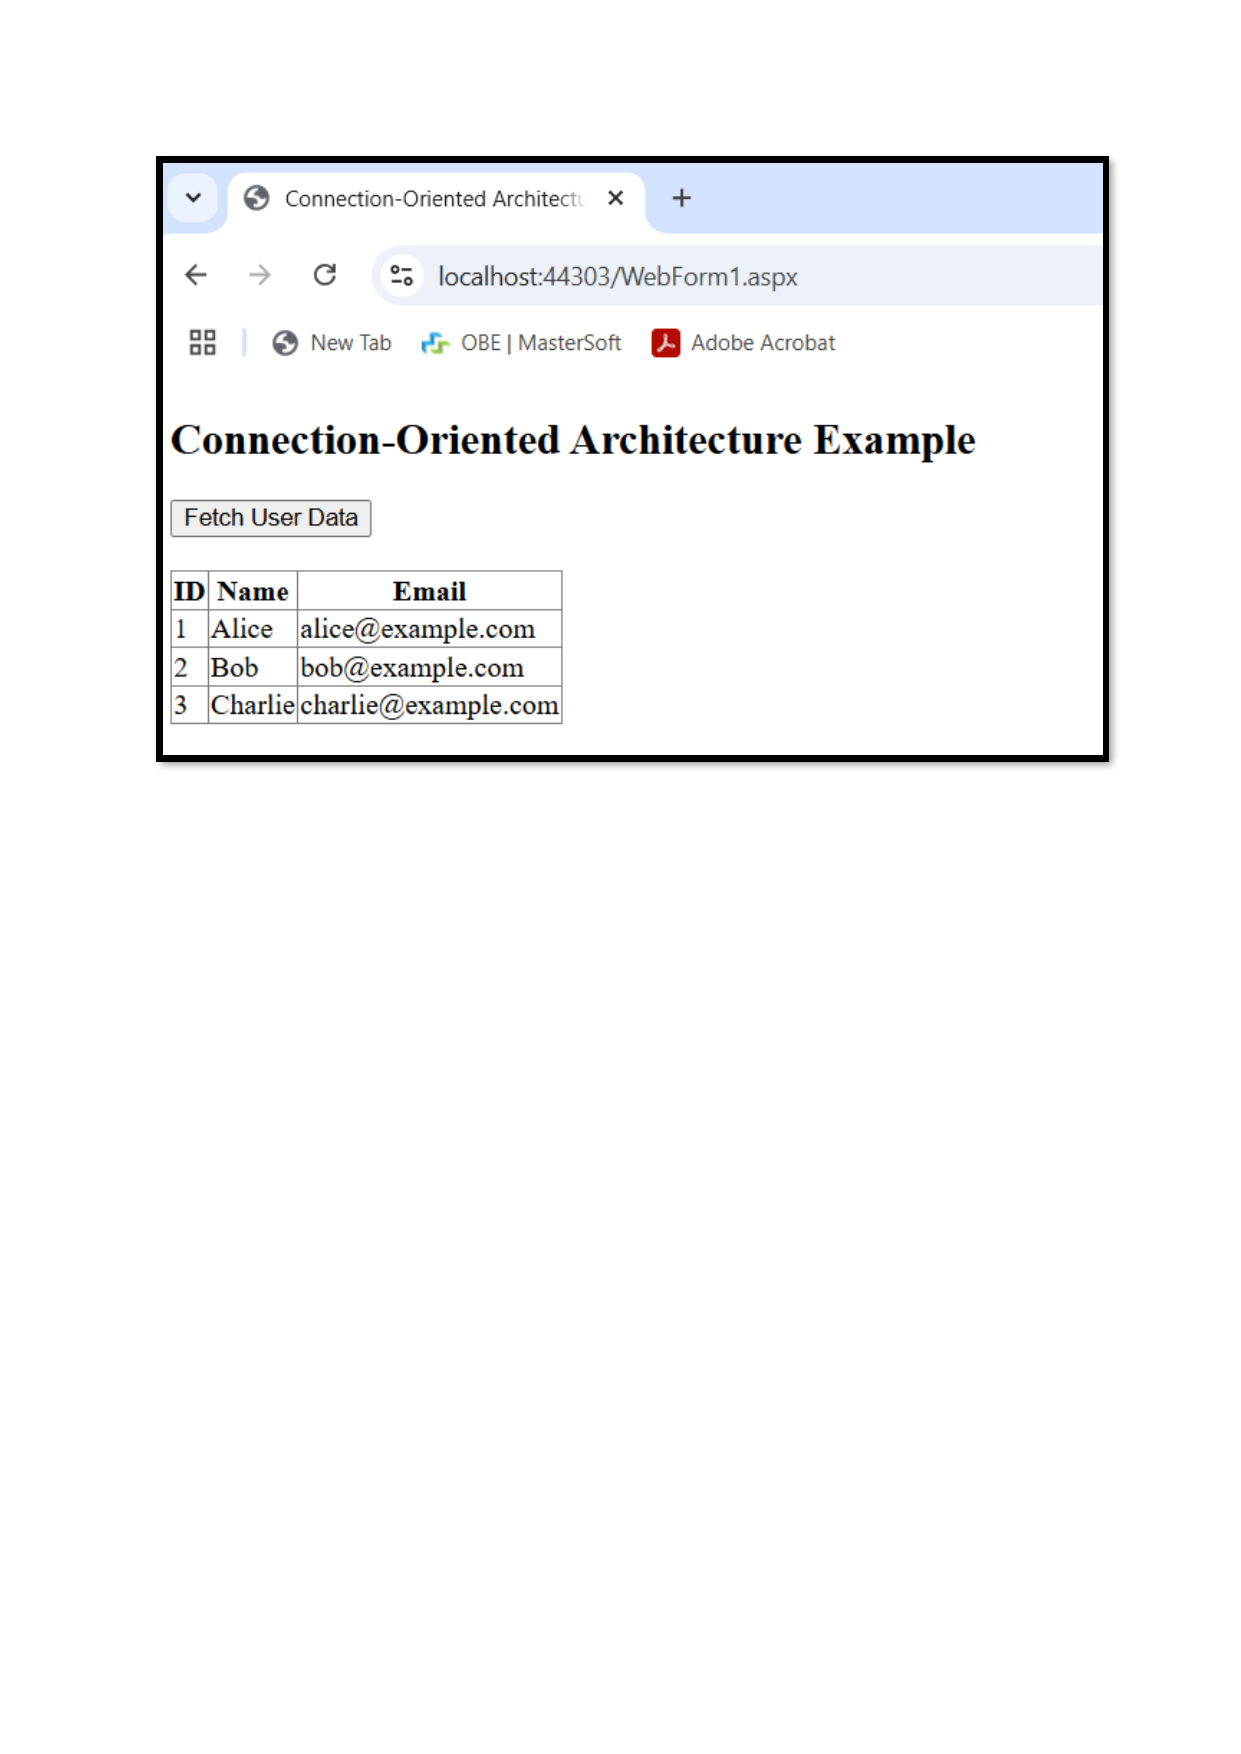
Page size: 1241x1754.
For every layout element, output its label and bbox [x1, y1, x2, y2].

picture [163, 163, 1103, 755]
